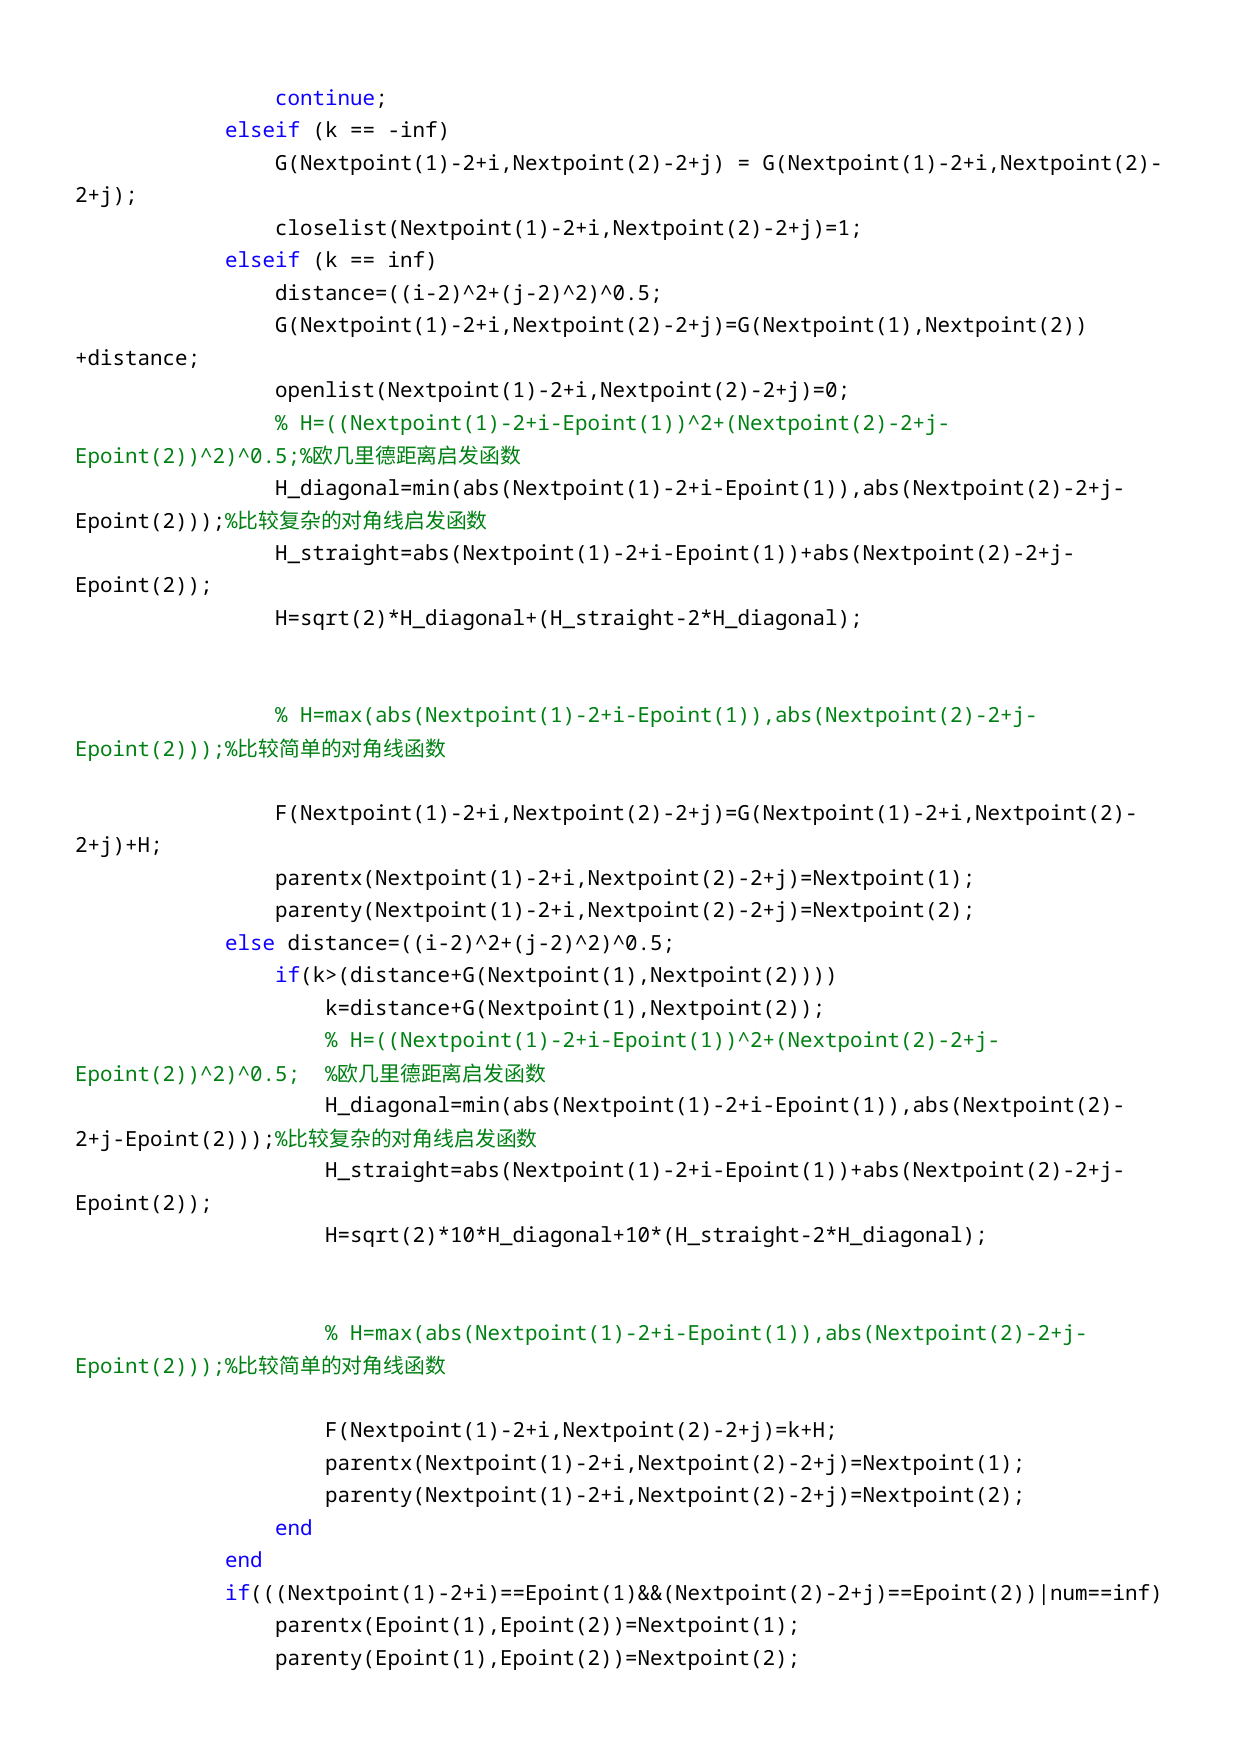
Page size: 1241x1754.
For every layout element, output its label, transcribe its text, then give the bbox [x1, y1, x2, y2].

text % H=max(abs(Nextpoint(1)-2+i-Epoint(1)),abs(Nextpoint(2)-2+j-Epoint(2)));%比较简单的对角线函数 [75, 698, 1165, 763]
text else distance=((i-2)^2+(j-2)^2)^0.5; [75, 926, 1165, 958]
text G(Nextpoint(1)-2+i,Nextpoint(2)-2+j)=G(Nextpoint(1),Nextpoint(2))+distance; [75, 308, 1165, 373]
text G(Nextpoint(1)-2+i,Nextpoint(2)-2+j) = G(Nextpoint(1)-2+i,Nextpoint(2)-2+j); [75, 146, 1165, 211]
text F(Nextpoint(1)-2+i,Nextpoint(2)-2+j)=k+H; [75, 1413, 1165, 1446]
text closelist(Nextpoint(1)-2+i,Nextpoint(2)-2+j)=1; [75, 211, 1165, 243]
text H_straight=abs(Nextpoint(1)-2+i-Epoint(1))+abs(Nextpoint(2)-2+j-Epoint(2)); [75, 1153, 1165, 1218]
text parenty(Nextpoint(1)-2+i,Nextpoint(2)-2+j)=Nextpoint(2); [75, 1478, 1165, 1511]
text distance=((i-2)^2+(j-2)^2)^0.5; [75, 276, 1165, 308]
text H_diagonal=min(abs(Nextpoint(1)-2+i-Epoint(1)),abs(Nextpoint(2)-2+j-Epoint(2)));%比较复杂的对角线启发函数 [75, 471, 1165, 536]
text F(Nextpoint(1)-2+i,Nextpoint(2)-2+j)=G(Nextpoint(1)-2+i,Nextpoint(2)-2+j)+H; [75, 796, 1165, 861]
text elseif (k == inf) [75, 243, 1165, 276]
text parenty(Nextpoint(1)-2+i,Nextpoint(2)-2+j)=Nextpoint(2); [75, 893, 1165, 926]
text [75, 1576, 1165, 1608]
text k=distance+G(Nextpoint(1),Nextpoint(2)); [75, 991, 1165, 1023]
text parentx(Nextpoint(1)-2+i,Nextpoint(2)-2+j)=Nextpoint(1); [75, 861, 1165, 893]
text parentx(Nextpoint(1)-2+i,Nextpoint(2)-2+j)=Nextpoint(1); [75, 1446, 1165, 1478]
text % H=((Nextpoint(1)-2+i-Epoint(1))^2+(Nextpoint(2)-2+j-Epoint(2))^2)^0.5; %欧几里德距离启发函数 [75, 1023, 1165, 1088]
text % H=((Nextpoint(1)-2+i-Epoint(1))^2+(Nextpoint(2)-2+j-Epoint(2))^2)^0.5;%欧几里德距离启发函数 [75, 406, 1165, 471]
text H_diagonal=min(abs(Nextpoint(1)-2+i-Epoint(1)),abs(Nextpoint(2)-2+j-Epoint(2)));%比较复杂的对角线启发函数 [75, 1088, 1165, 1153]
text end [75, 1511, 1165, 1543]
text openlist(Nextpoint(1)-2+i,Nextpoint(2)-2+j)=0; [75, 373, 1165, 406]
text end [75, 1543, 1165, 1576]
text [75, 1641, 1165, 1673]
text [75, 1608, 1165, 1641]
text H_straight=abs(Nextpoint(1)-2+i-Epoint(1))+abs(Nextpoint(2)-2+j-Epoint(2)); [75, 536, 1165, 601]
text H=sqrt(2)*H_diagonal+(H_straight-2*H_diagonal); [75, 601, 1165, 633]
text H=sqrt(2)*10*H_diagonal+10*(H_straight-2*H_diagonal); [75, 1218, 1165, 1251]
text % H=max(abs(Nextpoint(1)-2+i-Epoint(1)),abs(Nextpoint(2)-2+j-Epoint(2)));%比较简单的对角线函数 [75, 1316, 1165, 1381]
text continue; [75, 81, 1165, 113]
text if(k>(distance+G(Nextpoint(1),Nextpoint(2)))) [75, 958, 1165, 991]
text elseif (k == -inf) [75, 113, 1165, 146]
